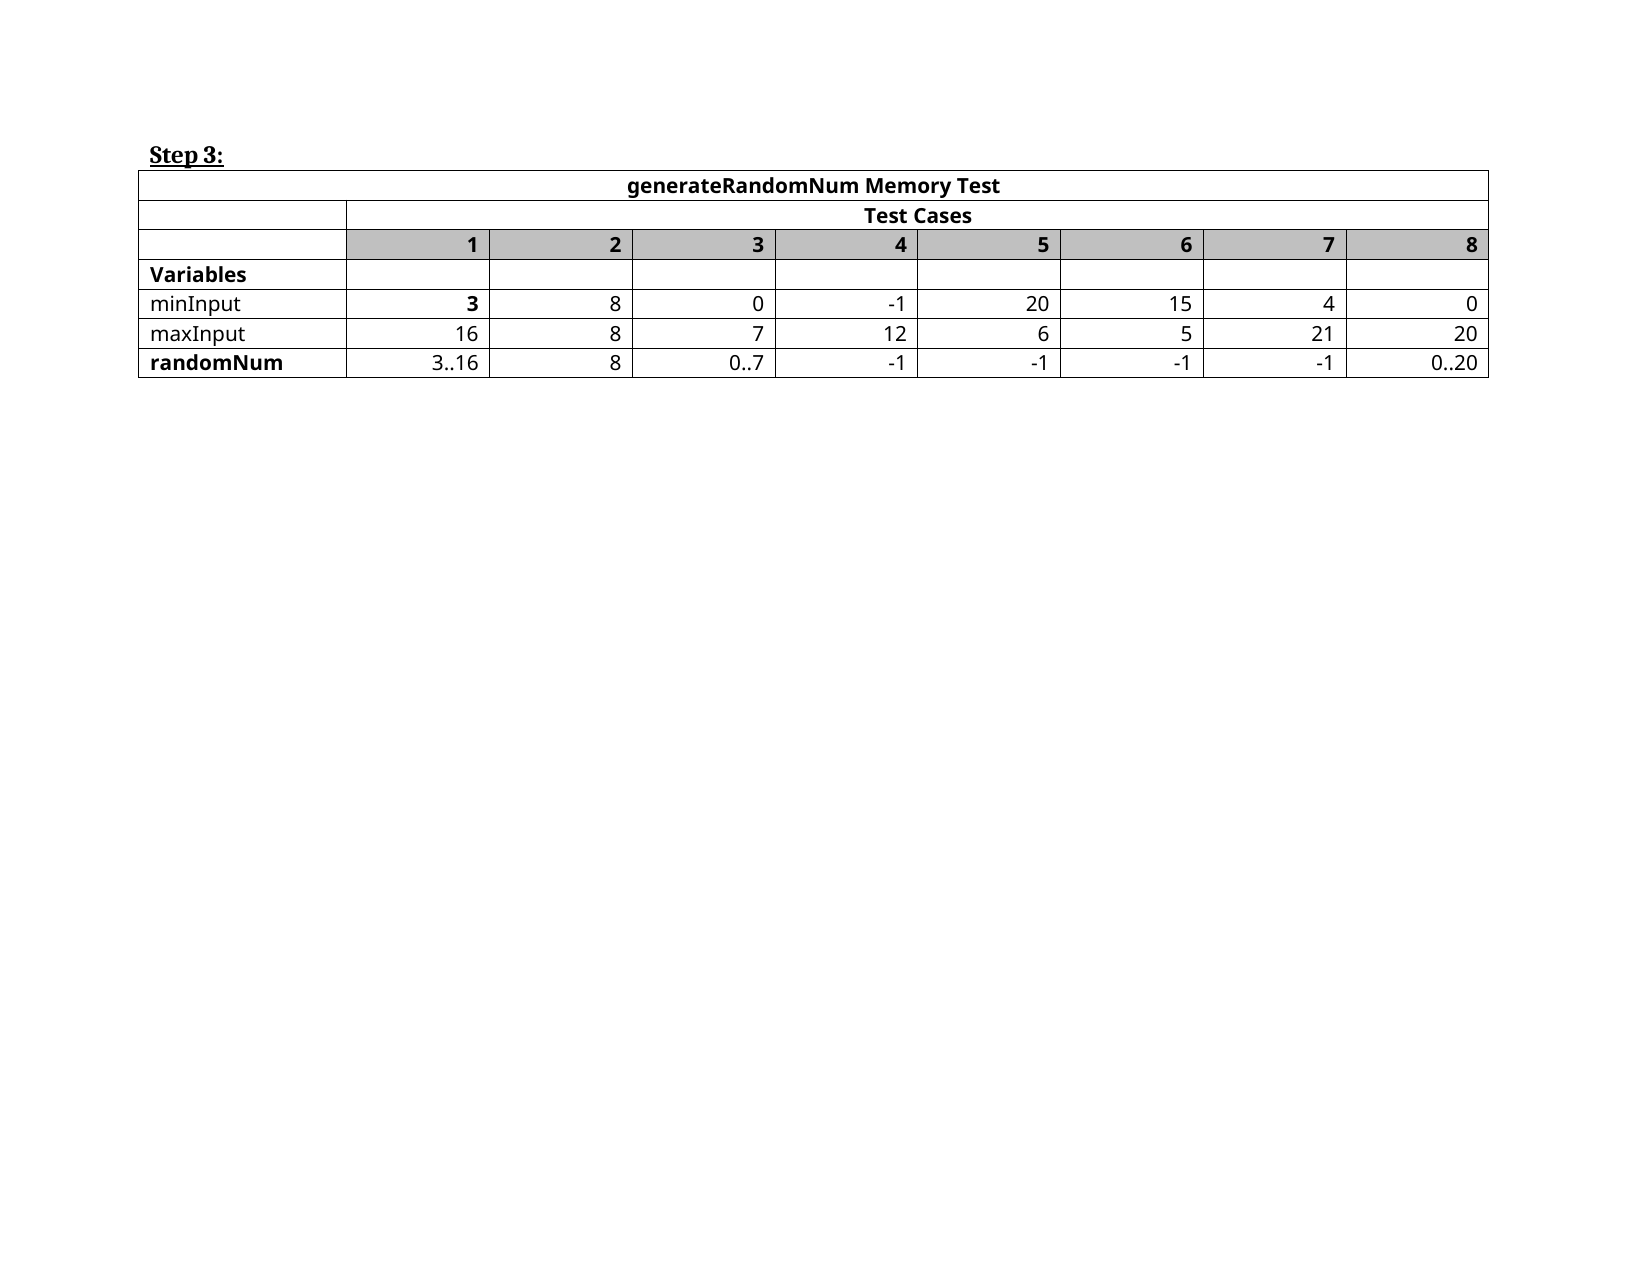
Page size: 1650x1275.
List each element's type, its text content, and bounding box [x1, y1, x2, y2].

table_cell 12 [776, 319, 917, 347]
table_cell 15 [1061, 290, 1203, 318]
table_cell Variables [139, 260, 346, 288]
table_cell randomNum [139, 349, 346, 377]
table_cell 0..7 [633, 349, 775, 377]
table_cell [1204, 260, 1346, 288]
table_cell Test Cases [347, 201, 1488, 229]
table_cell [776, 260, 917, 288]
table_header generateRandomNum Memory Test [139, 171, 1488, 199]
table_cell 0..20 [1347, 349, 1488, 377]
table_cell 3 [633, 230, 775, 259]
table_cell [139, 230, 346, 259]
table_cell -1 [1204, 349, 1346, 377]
table_cell 7 [633, 319, 775, 347]
table_cell minInput [139, 290, 346, 318]
table_cell 4 [776, 230, 917, 259]
table_cell 21 [1204, 319, 1346, 347]
table_cell 16 [347, 319, 489, 347]
table_cell 8 [490, 290, 632, 318]
table_cell [633, 260, 775, 288]
table_cell 20 [1347, 319, 1488, 347]
table_cell [918, 260, 1060, 288]
text Step 3: [150, 141, 1500, 170]
table_cell 5 [918, 230, 1060, 259]
table_cell 5 [1061, 319, 1203, 347]
table_cell [1061, 260, 1203, 288]
table_cell [1347, 260, 1488, 288]
table_cell -1 [918, 349, 1060, 377]
table_cell -1 [776, 290, 917, 318]
table_cell 6 [918, 319, 1060, 347]
table_cell 20 [918, 290, 1060, 318]
table_cell 7 [1204, 230, 1346, 259]
table_cell -1 [1061, 349, 1203, 377]
table_cell [347, 260, 489, 288]
table_cell 8 [490, 349, 632, 377]
table_cell 6 [1061, 230, 1203, 259]
table_cell 8 [1347, 230, 1488, 259]
table_cell 8 [490, 319, 632, 347]
table_cell 0 [1347, 290, 1488, 318]
table_cell [490, 260, 632, 288]
table_cell 4 [1204, 290, 1346, 318]
table_cell [139, 201, 346, 229]
table_cell 2 [490, 230, 632, 259]
table_cell -1 [776, 349, 917, 377]
table_cell 3 [347, 290, 489, 318]
table_cell 3..16 [347, 349, 489, 377]
table_cell 1 [347, 230, 489, 259]
table_cell 0 [633, 290, 775, 318]
table_cell maxInput [139, 319, 346, 347]
